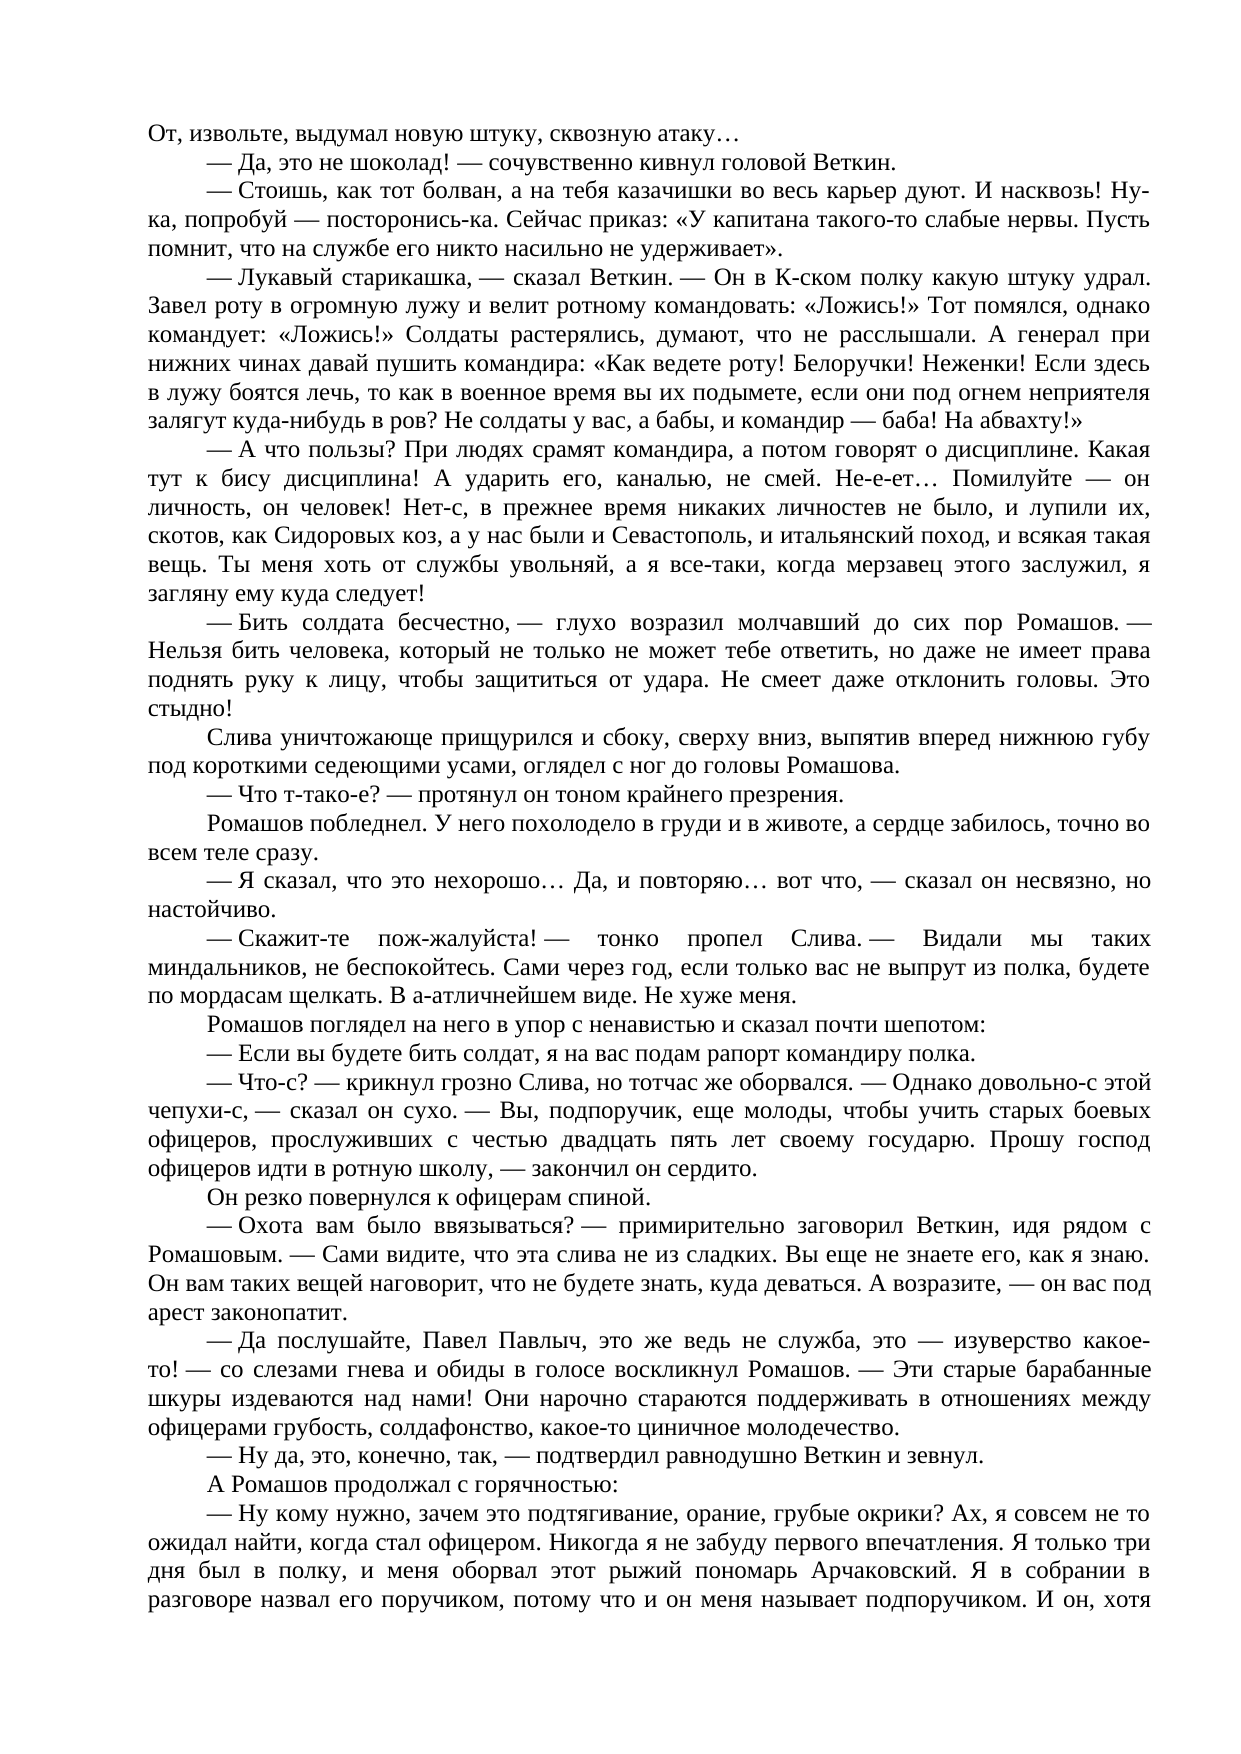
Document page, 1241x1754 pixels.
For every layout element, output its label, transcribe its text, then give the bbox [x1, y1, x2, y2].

text — Я сказал, что это нехорошо… Да, и повторяю… вот что, — сказал он несвязно, но настойчиво. [148, 866, 1152, 923]
text — Что т-тако-е? — протянул он тоном крайнего презрения. [148, 779, 1152, 808]
text — Стоишь, как тот болван, а на тебя казачишки во весь карьер дуют. И насквозь! Ну-ка, попробуй — посторонись-ка. Сейчас приказ: «У капитана такого-то слабые нервы. Пусть помнит, что на службе его никто насильно не удерживает». [148, 176, 1152, 262]
text — Если вы будете бить солдат, я на вас подам рапорт командиру полка. [148, 1038, 1152, 1067]
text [148, 1498, 1152, 1613]
text — А что пользы? При людях срамят командира, а потом говорят о дисциплине. Какая тут к бису дисциплина! А ударить его, каналью, не смей. Не-е-ет… Помилуйте — он личность, он человек! Нет-с, в прежнее время никаких личностев не было, и лупили их, скотов, как Сидоровых коз, а у нас были и Севастополь, и итальянский поход, и всякая такая вещь. Ты меня хоть от службы увольняй, а я все-таки, когда мерзавец этого заслужил, я загляну ему куда следует! [148, 434, 1152, 607]
text Слива уничтожающе прищурился и сбоку, сверху вниз, выпятив вперед нижнюю губу под короткими седеющими усами, оглядел с ног до головы Ромашова. [148, 722, 1152, 779]
text — Да послушайте, Павел Павлыч, это же ведь не служба, это — изуверство какое-то! — со слезами гнева и обиды в голосе воскликнул Ромашов. — Эти старые барабанные шкуры издеваются над нами! Они нарочно стараются поддерживать в отношениях между офицерами грубость, солдафонство, какое-то циничное молодечество. [148, 1326, 1152, 1441]
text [148, 118, 1152, 147]
text А Ромашов продолжал с горячностью: [148, 1469, 1152, 1498]
text — Да, это не шоколад! — сочувственно кивнул головой Веткин. [148, 147, 1152, 176]
text Он резко повернулся к офицерам спиной. [148, 1182, 1152, 1211]
text Ромашов поглядел на него в упор с ненавистью и сказал почти шепотом: [148, 1009, 1152, 1038]
text — Бить солдата бесчестно, — глухо возразил молчавший до сих пор Ромашов. — Нельзя бить человека, который не только не может тебе ответить, но даже не имеет права поднять руку к лицу, чтобы защититься от удара. Не смеет даже отклонить головы. Это стыдно! [148, 607, 1152, 722]
text — Что-с? — крикнул грозно Слива, но тотчас же оборвался. — Однако довольно-с этой чепухи-с, — сказал он сухо. — Вы, подпоручик, еще молоды, чтобы учить старых боевых офицеров, прослуживших с честью двадцать пять лет своему государю. Прошу господ офицеров идти в ротную школу, — закончил он сердито. [148, 1067, 1152, 1182]
text — Охота вам было ввязываться? — примирительно заговорил Веткин, идя рядом с Ромашовым. — Сами видите, что эта слива не из сладких. Вы еще не знаете его, как я знаю. Он вам таких вещей наговорит, что не будете знать, куда деваться. А возразите, — он вас под арест законопатит. [148, 1211, 1152, 1326]
text — Лукавый старикашка, — сказал Веткин. — Он в К-ском полку какую штуку удрал. Завел роту в огромную лужу и велит ротному командовать: «Ложись!» Тот помялся, однако командует: «Ложись!» Солдаты растерялись, думают, что не расслышали. А генерал при нижних чинах давай пушить командира: «Как ведете роту! Белоручки! Неженки! Если здесь в лужу боятся лечь, то как в военное время вы их подымете, если они под огнем неприятеля залягут куда-нибудь в ров? Не солдаты у вас, а бабы, и командир — баба! На абвахту!» [148, 262, 1152, 434]
text — Скажит-те пож-жалуйста! — тонко пропел Слива. — Видали мы таких миндальников, не беспокойтесь. Сами через год, если только вас не выпрут из полка, будете по мордасам щелкать. В а-атличнейшем виде. Не хуже меня. [148, 923, 1152, 1009]
text Ромашов побледнел. У него похолодело в груди и в животе, а сердце забилось, точно во всем теле сразу. [148, 808, 1152, 866]
text — Ну да, это, конечно, так, — подтвердил равнодушно Веткин и зевнул. [148, 1441, 1152, 1469]
